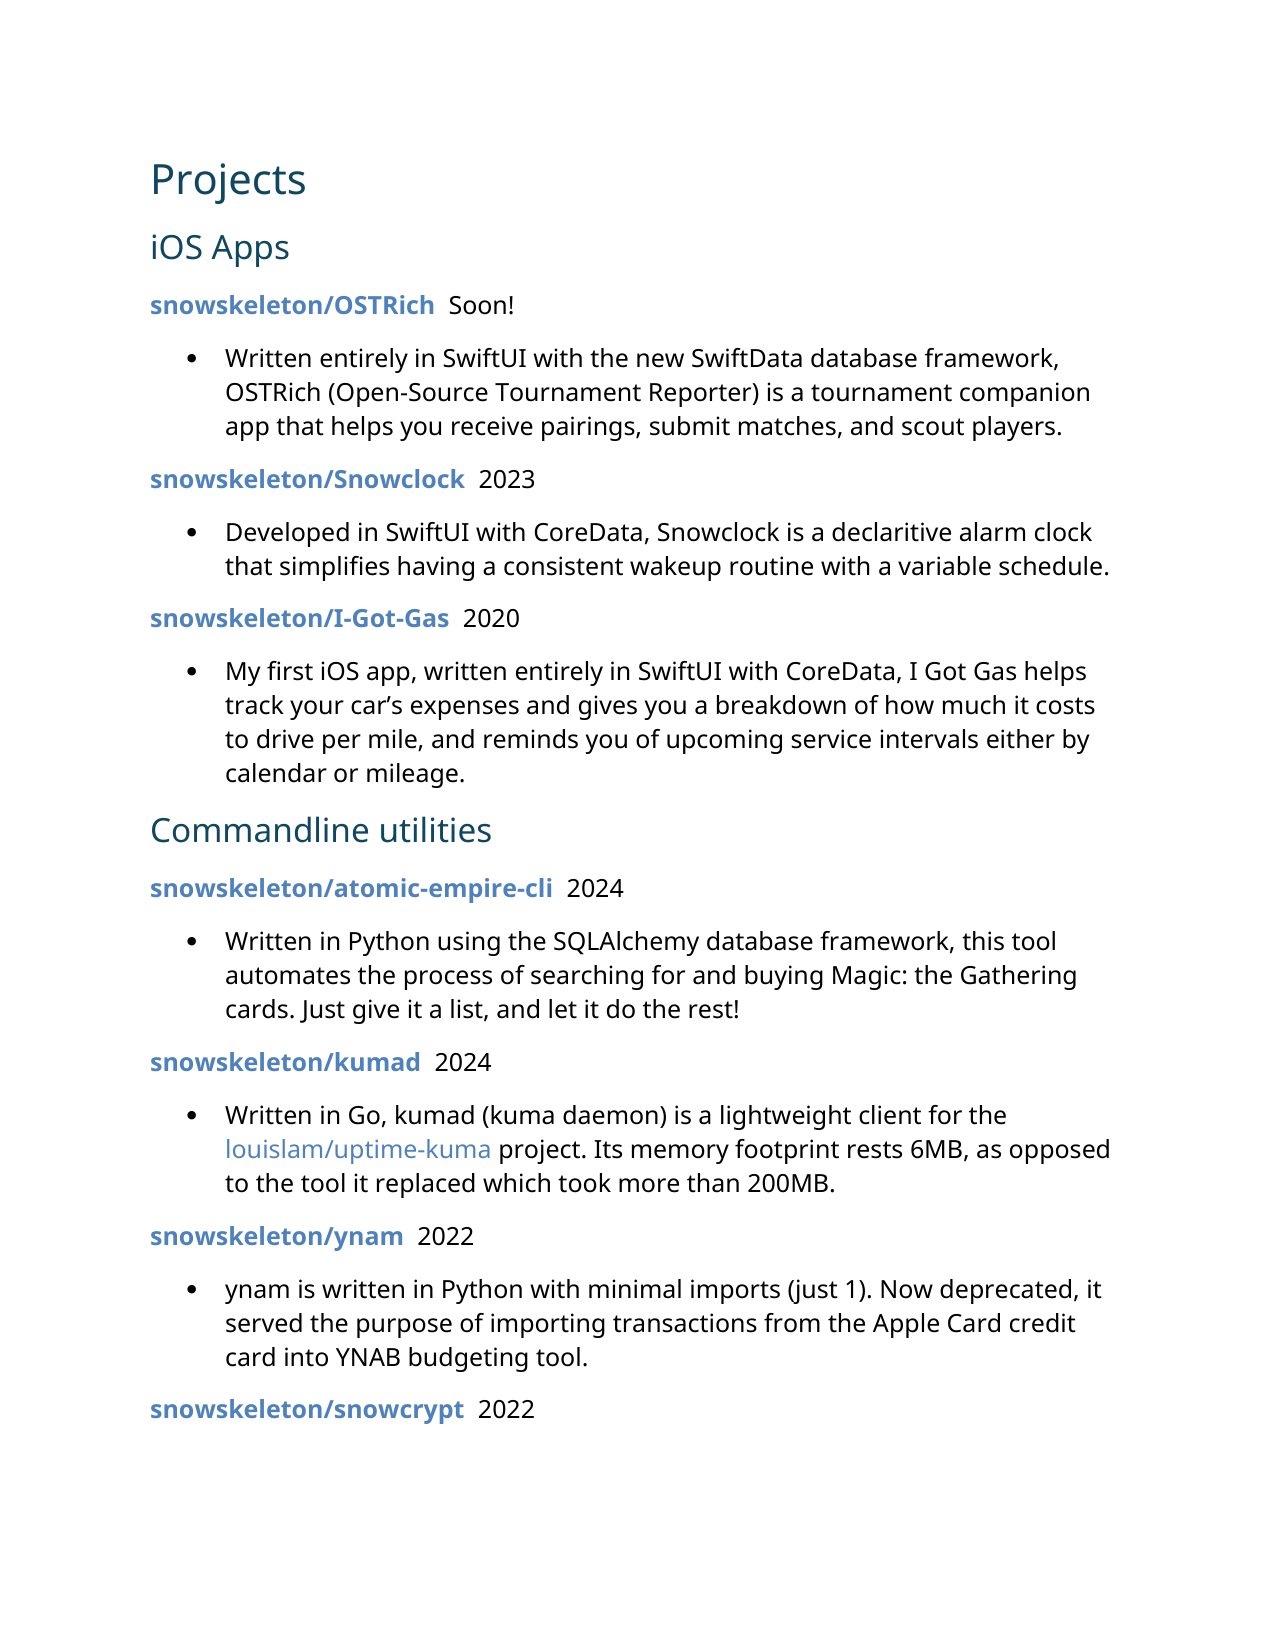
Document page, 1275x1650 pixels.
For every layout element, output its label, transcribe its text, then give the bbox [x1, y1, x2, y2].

subtitle Commandline utilities [150, 807, 1125, 852]
text snowskeleton/Snowclock 2023 [150, 461, 1125, 495]
text snowskeleton/ynam 2022 [150, 1218, 1125, 1252]
text snowskeleton/kumad 2024 [150, 1045, 1125, 1079]
text snowskeleton/atomic-empire-cli 2024 [150, 871, 1125, 905]
text snowskeleton/snowcrypt 2022 [150, 1392, 1125, 1426]
list Written entirely in SwiftUI with the new SwiftData database framework, OSTRich (Open-Source Tournament Reporter) is a tournament companion app that helps you receive pairings, submit matches, and scout players. [187, 340, 1125, 443]
list My first iOS app, written entirely in SwiftUI with CoreData, I Got Gas helps track your car’s expenses and gives you a breakdown of how much it costs to drive per mile, and reminds you of upcoming service intervals either by calendar or mileage. [187, 654, 1125, 790]
subtitle iOS Apps [150, 223, 1125, 269]
list Developed in SwiftUI with CoreData, Snowclock is a declaritive alarm clock that simplifies having a consistent wakeup routine with a variable schedule. [187, 514, 1125, 582]
subtitle Projects [150, 150, 1125, 207]
text snowskeleton/OSTRich Soon! [150, 288, 1125, 322]
text snowskeleton/I-Got-Gas 2020 [150, 601, 1125, 635]
list Written in Python using the SQLAlchemy database framework, this tool automates the process of searching for and buying Magic: the Gathering cards. Just give it a list, and let it do the rest! [187, 924, 1125, 1026]
